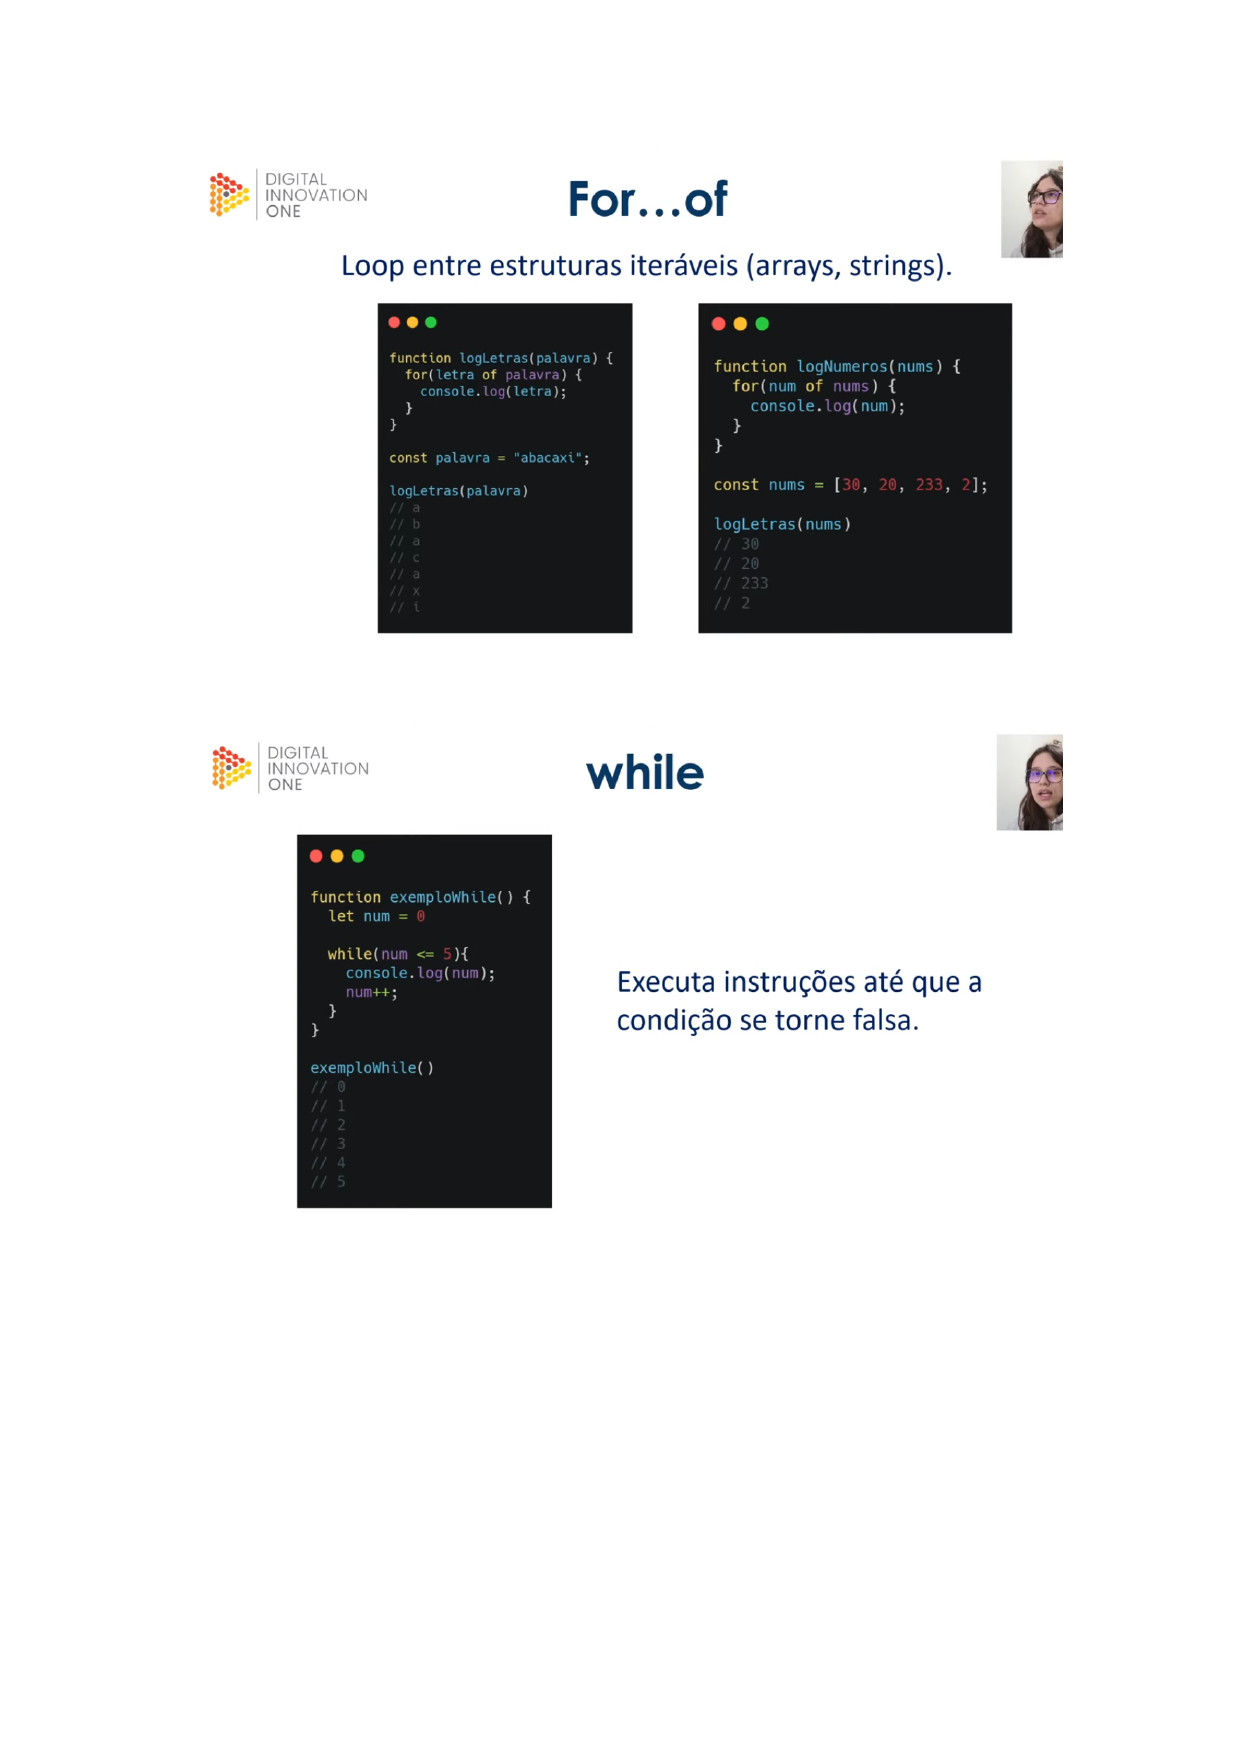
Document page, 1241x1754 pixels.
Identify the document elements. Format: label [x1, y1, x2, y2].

picture [177, 723, 1063, 1233]
picture [177, 147, 1063, 659]
